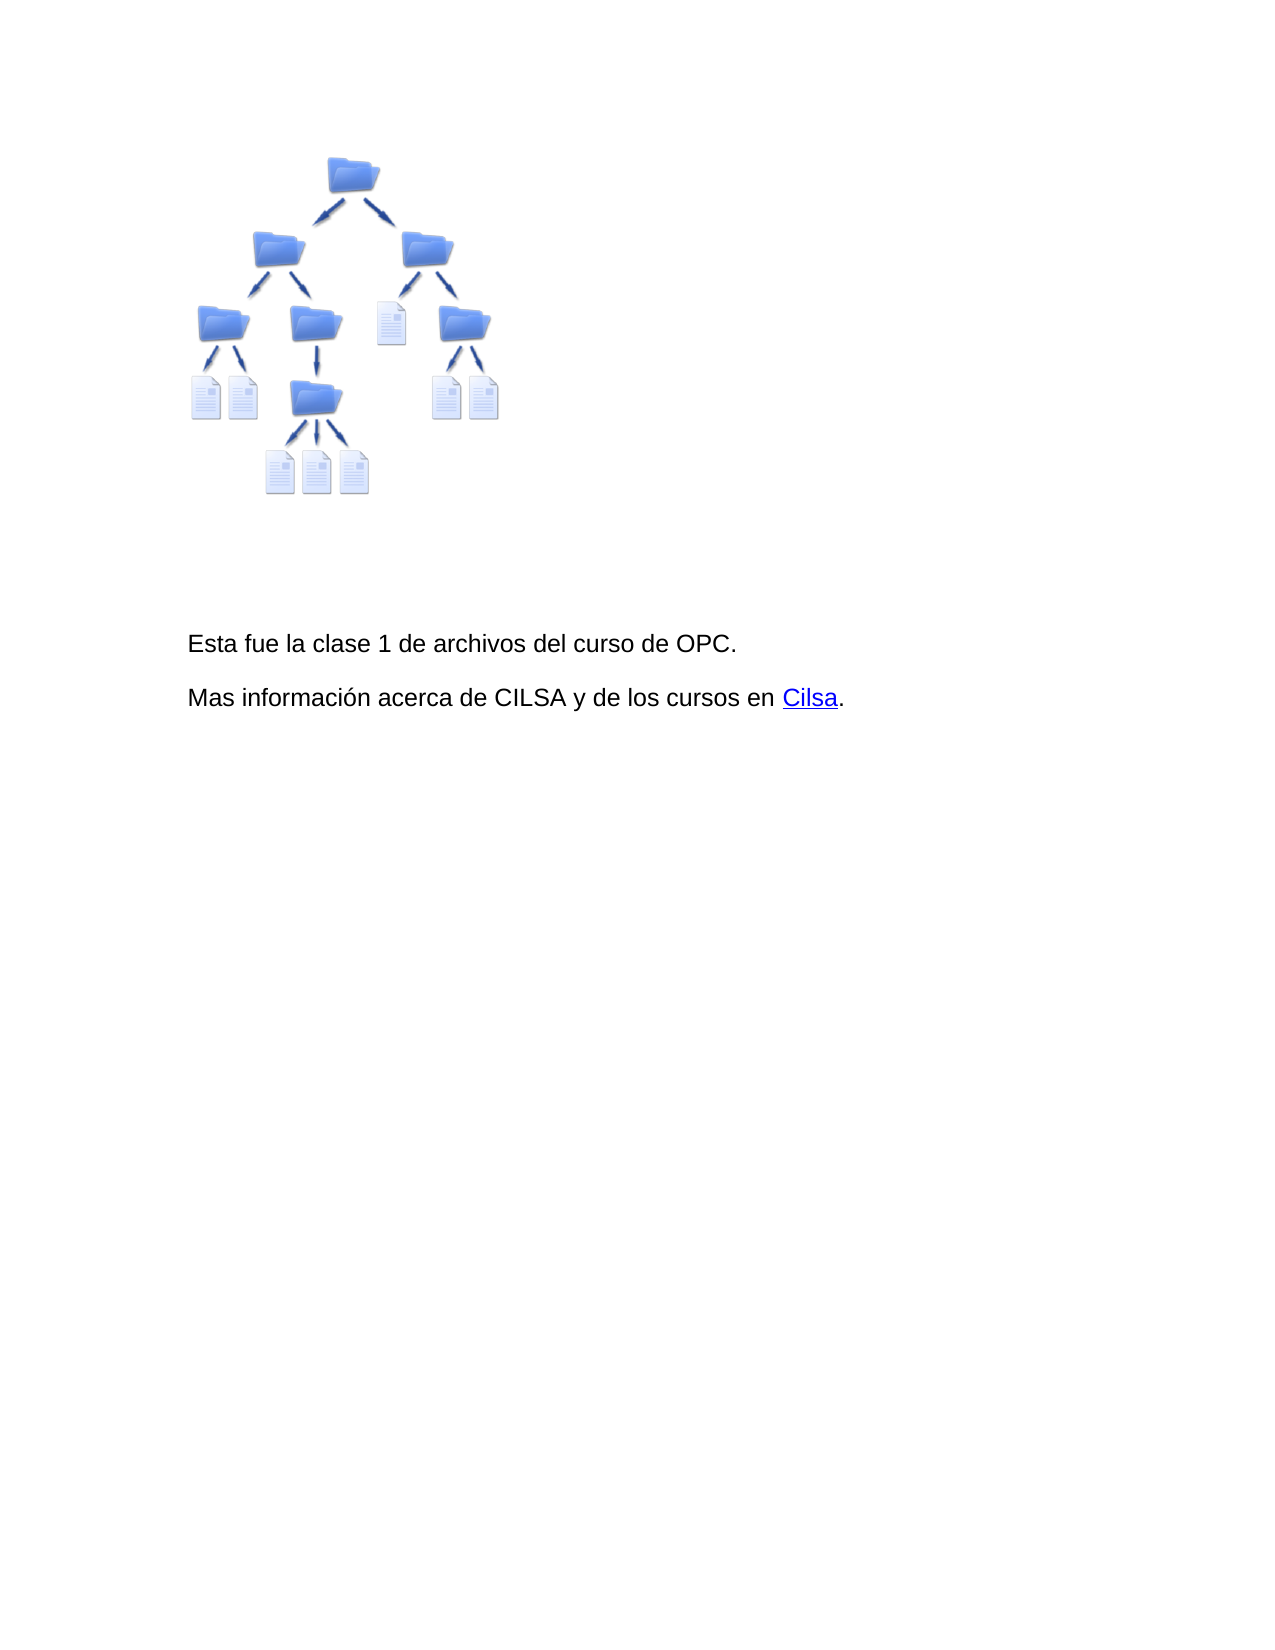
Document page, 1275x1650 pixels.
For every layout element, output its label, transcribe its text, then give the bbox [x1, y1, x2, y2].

text Esta fue la clase 1 de archivos del curso de OPC. [187, 629, 1087, 658]
picture [187, 150, 505, 497]
text Mas información acerca de CILSA y de los cursos en Cilsa. [187, 683, 1087, 712]
